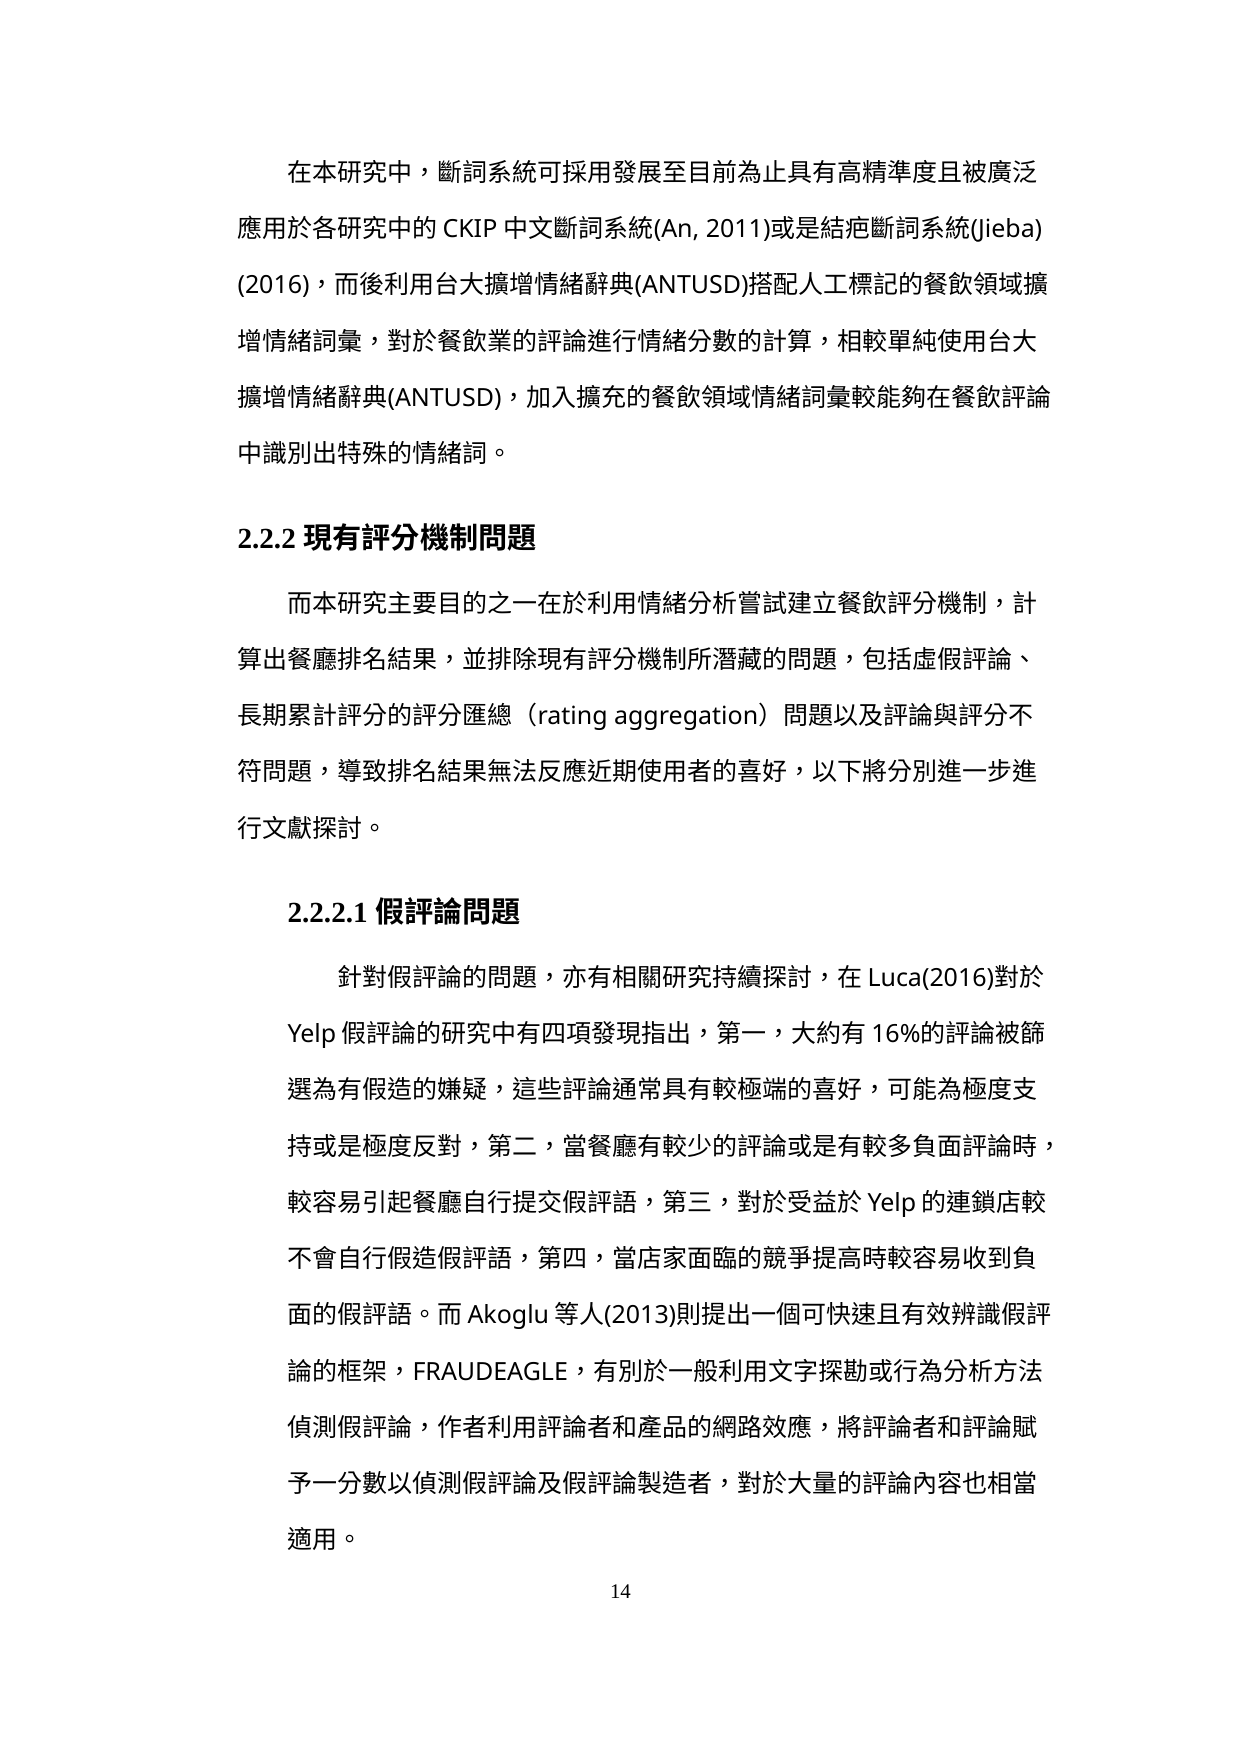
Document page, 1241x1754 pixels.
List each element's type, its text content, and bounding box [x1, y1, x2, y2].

text 2.2.2.1 假評論問題 [237, 872, 1053, 947]
text 針對假評論的問題，亦有相關研究持續探討，在Luca(2016)對於Yelp假評論的研究中有四項發現指出，第一，大約有16%的評論被篩選為有假造的嫌疑，這些評論通常具有較極端的喜好，可能為極度支持或是極度反對，第二，當餐廳有較少的評論或是有較多負面評論時，較容易引起餐廳自行提交假評語，第三，對於受益於Yelp的連鎖店較不會自行假造假評語，第四，當店家面臨的競爭提高時較容易收到負面的假評語。而Akoglu等人(2013)則提出一個可快速且有效辨識假評論的框架，FRAUDEAGLE，有別於一般利用文字探勘或行為分析方法偵測假評論，作者利用評論者和產品的網路效應，將評論者和評論賦予一分數以偵測假評論及假評論製造者，對於大量的評論內容也相當適用。 [287, 957, 1053, 1557]
text 2.2.2 現有評分機制問題 [187, 498, 1053, 573]
text 而本研究主要目的之一在於利用情緒分析嘗試建立餐飲評分機制，計算出餐廳排名結果，並排除現有評分機制所潛藏的問題，包括虛假評論、長期累計評分的評分匯總（rating aggregation）問題以及評論與評分不符問題，導致排名結果無法反應近期使用者的喜好，以下將分別進一步進行文獻探討。 [237, 582, 1053, 845]
text 在本研究中，斷詞系統可採用發展至目前為止具有高精準度且被廣泛應用於各研究中的CKIP 中文斷詞系統(An, 2011)或是結疤斷詞系統(Jieba)(2016)，而後利用台大擴增情緒辭典(ANTUSD)搭配人工標記的餐飲領域擴增情緒詞彙，對於餐飲業的評論進行情緒分數的計算，相較單純使用台大擴增情緒辭典(ANTUSD)，加入擴充的餐飲領域情緒詞彙較能夠在餐飲評論中識別出特殊的情緒詞。 [237, 152, 1053, 471]
